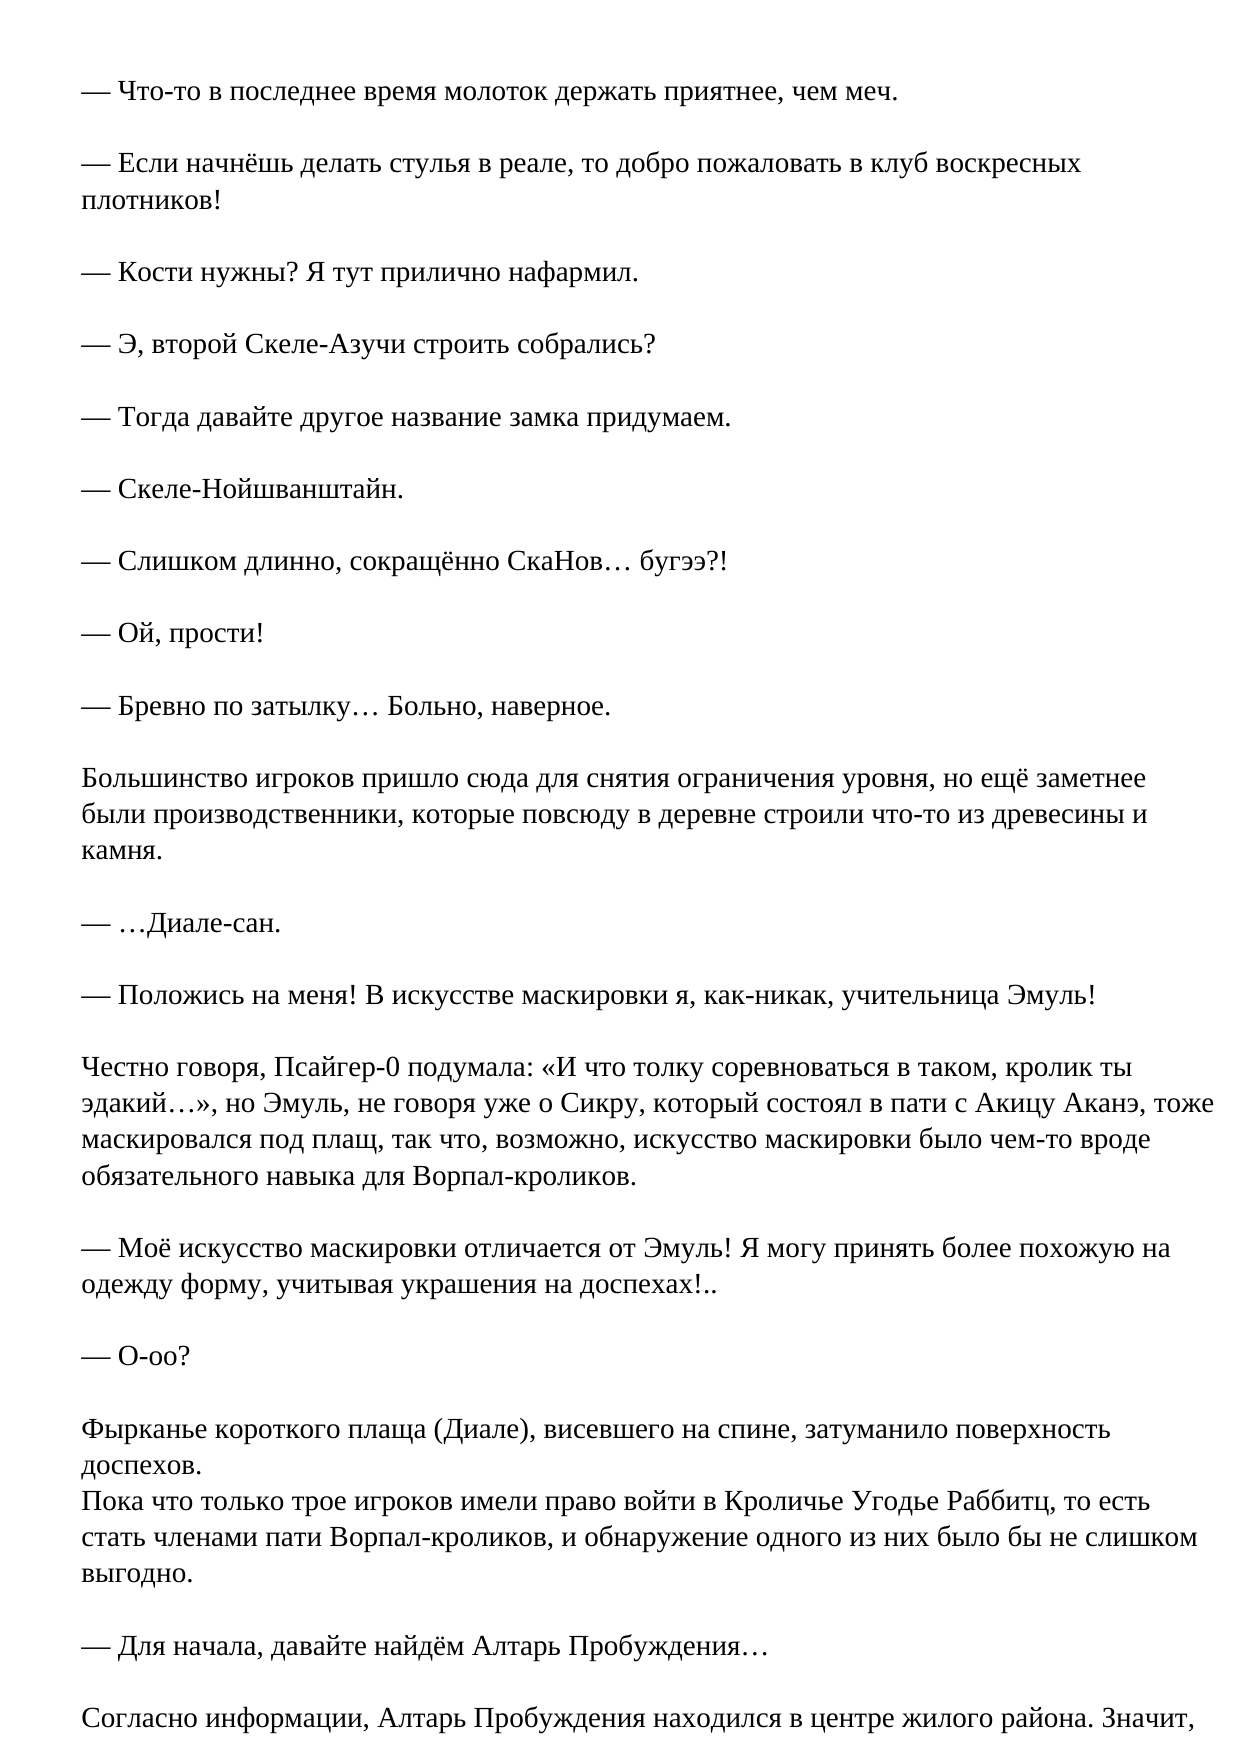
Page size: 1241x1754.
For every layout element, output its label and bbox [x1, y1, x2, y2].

text [81, 37, 1215, 1733]
